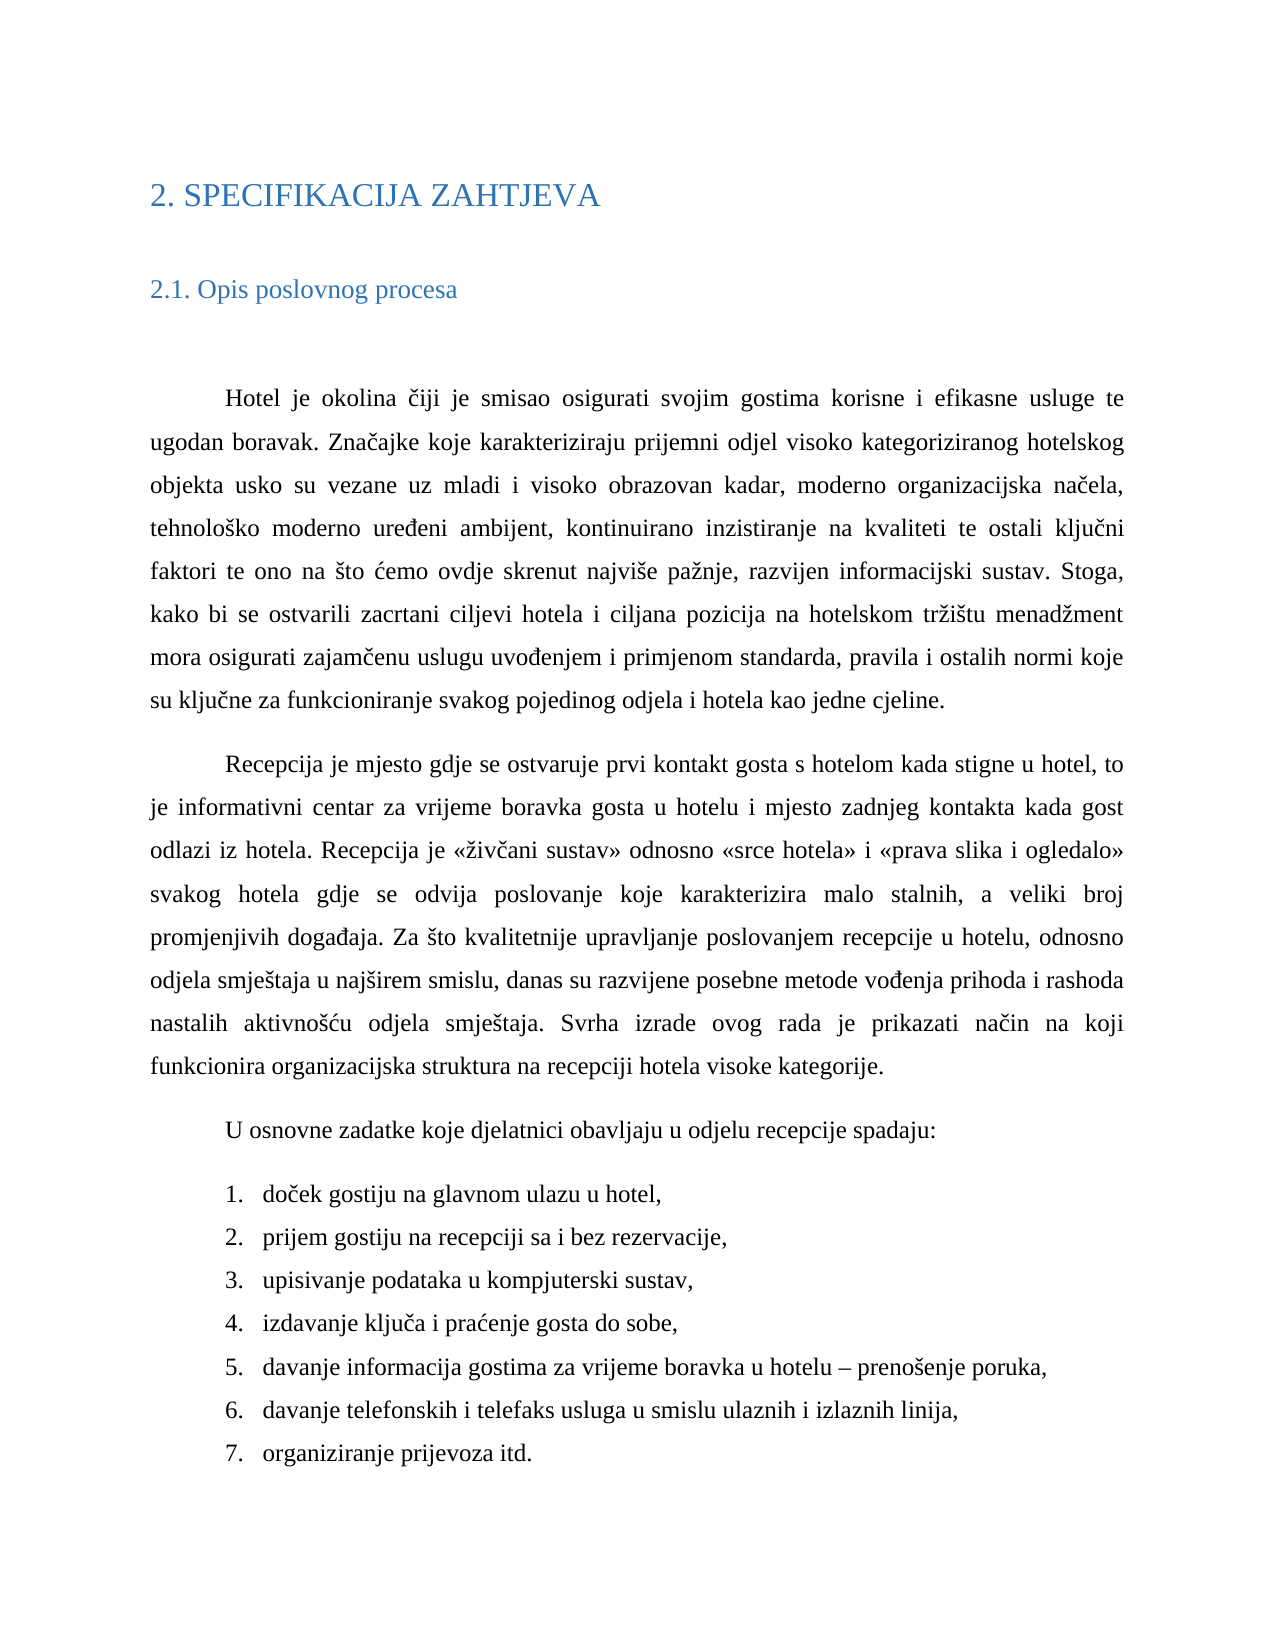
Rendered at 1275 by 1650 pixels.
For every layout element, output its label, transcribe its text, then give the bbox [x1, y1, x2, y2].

list doček gostiju na glavnom ulazu u hotel, [225, 1179, 1125, 1208]
text U osnovne zadatke koje djelatnici obavljaju u odjelu recepcije spadaju: [150, 1115, 1125, 1144]
text Hotel je okolina čiji je smisao osigurati svojim gostima korisne i efikasne usluge te ugodan boravak. Značajke koje karakteriziraju prijemni odjel visoko kategoriziranog hotelskog objekta usko su vezane uz mladi i visoko obrazovan kadar, moderno organizacijska načela, tehnološko moderno uređeni ambijent, kontinuirano inzistiranje na kvaliteti te ostali ključni faktori te ono na što ćemo ovdje skrenut najviše pažnje, razvijen informacijski sustav. Stoga, kako bi se ostvarili zacrtani ciljevi hotela i ciljana pozicija na hotelskom tržištu menadžment mora osigurati zajamčenu uslugu uvođenjem i primjenom standarda, pravila i ostalih normi koje su ključne za funkcioniranje svakog pojedinog odjela i hotela kao jedne cjeline. [150, 383, 1125, 714]
list upisivanje podataka u kompjuterski sustav, [225, 1265, 1125, 1294]
list prijem gostiju na recepciji sa i bez rezervacije, [225, 1222, 1125, 1251]
list organiziranje prijevoza itd. [225, 1438, 1125, 1467]
subtitle 2. SPECIFIKACIJA ZAHTJEVA [150, 175, 1125, 213]
subtitle 2.1. Opis poslovnog procesa [150, 273, 1125, 304]
list izdavanje ključa i praćenje gosta do sobe, [225, 1308, 1125, 1337]
list davanje informacija gostima za vrijeme boravka u hotelu – prenošenje poruka, [225, 1352, 1125, 1380]
text Recepcija je mjesto gdje se ostvaruje prvi kontakt gosta s hotelom kada stigne u hotel, to je informativni centar za vrijeme boravka gosta u hotelu i mjesto zadnjeg kontakta kada gost odlazi iz hotela. Recepcija je «živčani sustav» odnosno «srce hotela» i «prava slika i ogledalo» svakog hotela gdje se odvija poslovanje koje karakterizira malo stalnih, a veliki broj promjenjivih događaja. Za što kvalitetnije upravljanje poslovanjem recepcije u hotelu, odnosno odjela smještaja u najširem smislu, danas su razvijene posebne metode vođenja prihoda i rashoda nastalih aktivnošću odjela smještaja. Svrha izrade ovog rada je prikazati način na koji funkcionira organizacijska struktura na recepciji hotela visoke kategorije. [150, 749, 1125, 1080]
list davanje telefonskih i telefaks usluga u smislu ulaznih i izlaznih linija, [225, 1395, 1125, 1423]
